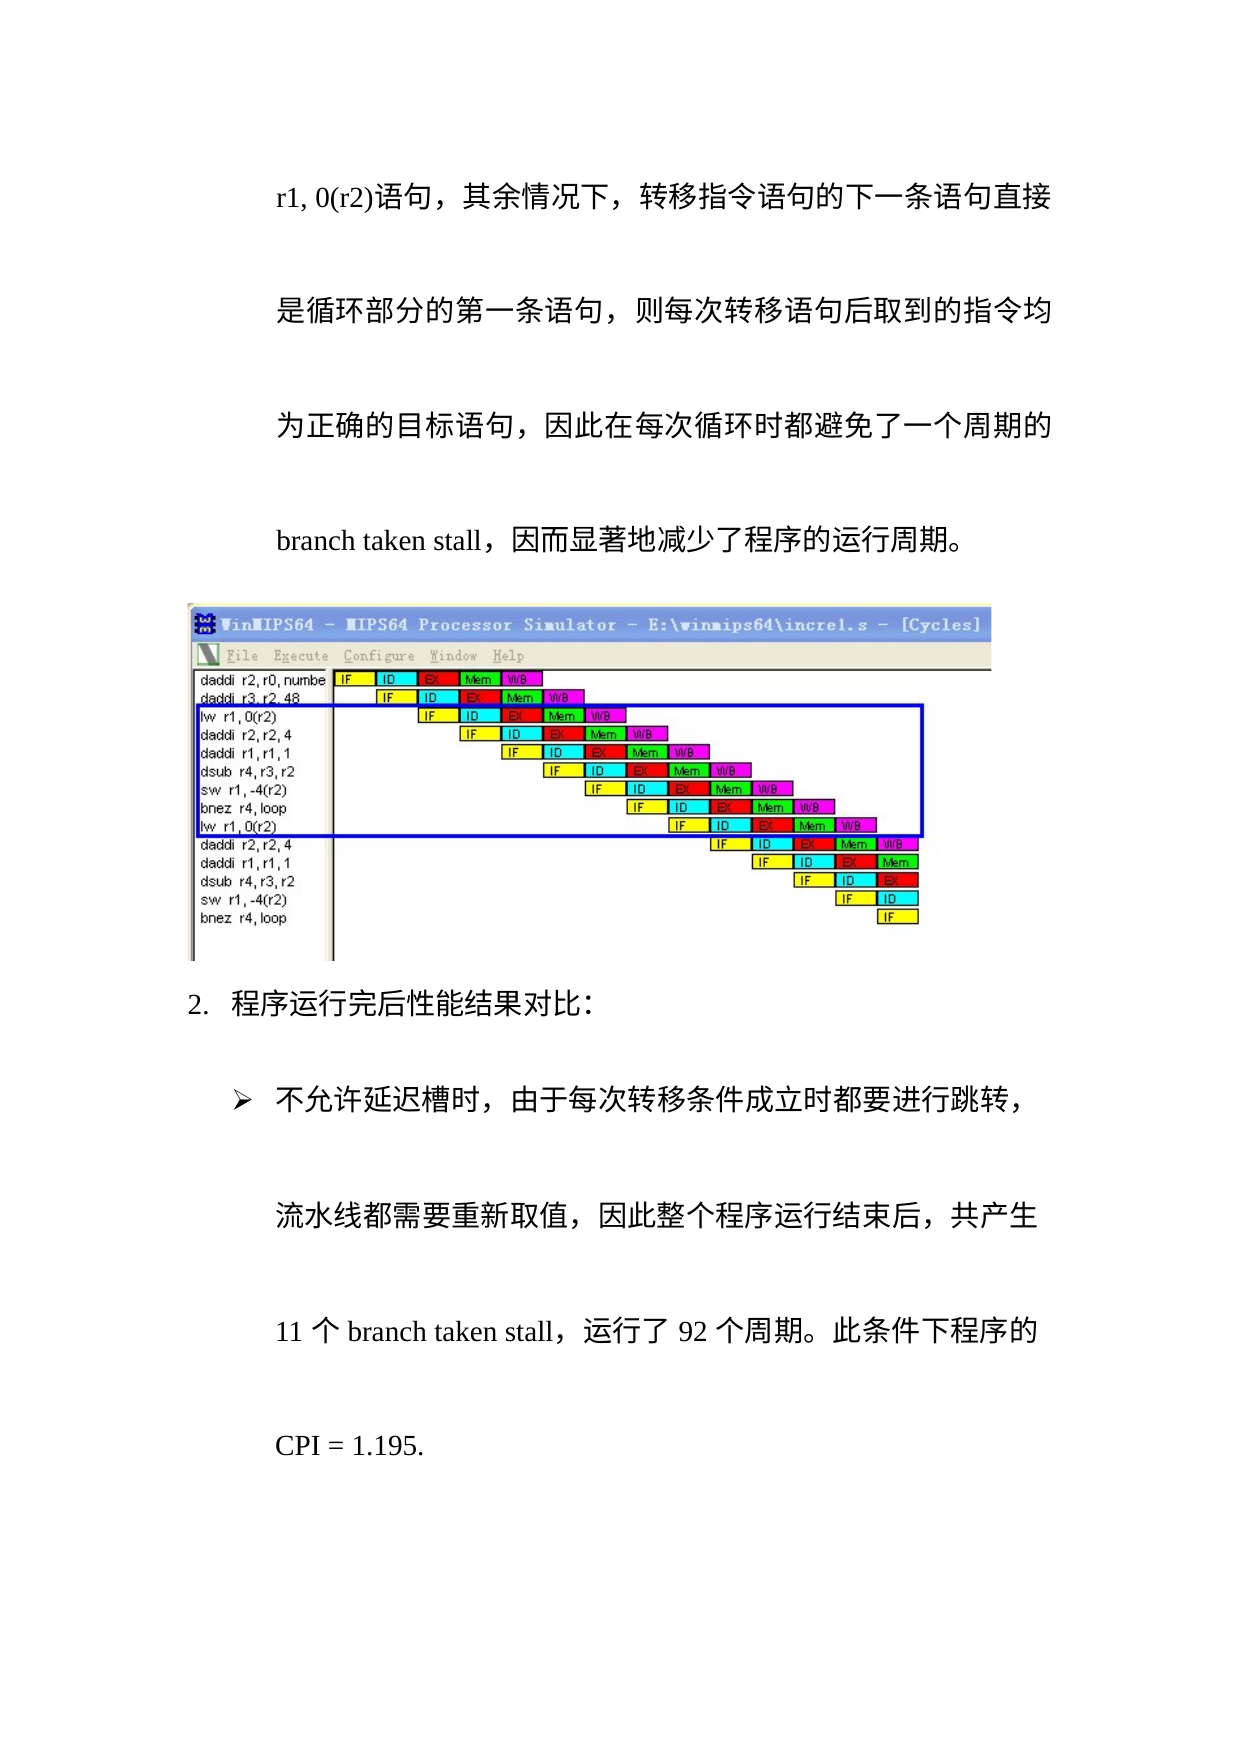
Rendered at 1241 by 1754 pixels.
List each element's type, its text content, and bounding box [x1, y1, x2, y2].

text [275, 162, 1053, 570]
list 不允许延迟槽时，由于每次转移条件成立时都要进行跳转，流水线都需要重新取值，因此整个程序运行结束后，共产生 11 个 branch taken stall，运行了 92 个周期。此条件下程序的 CPI = 1.195. [231, 1065, 1039, 1477]
list 程序运行完后性能结果对比： [187, 969, 1039, 1034]
picture [187, 603, 992, 961]
